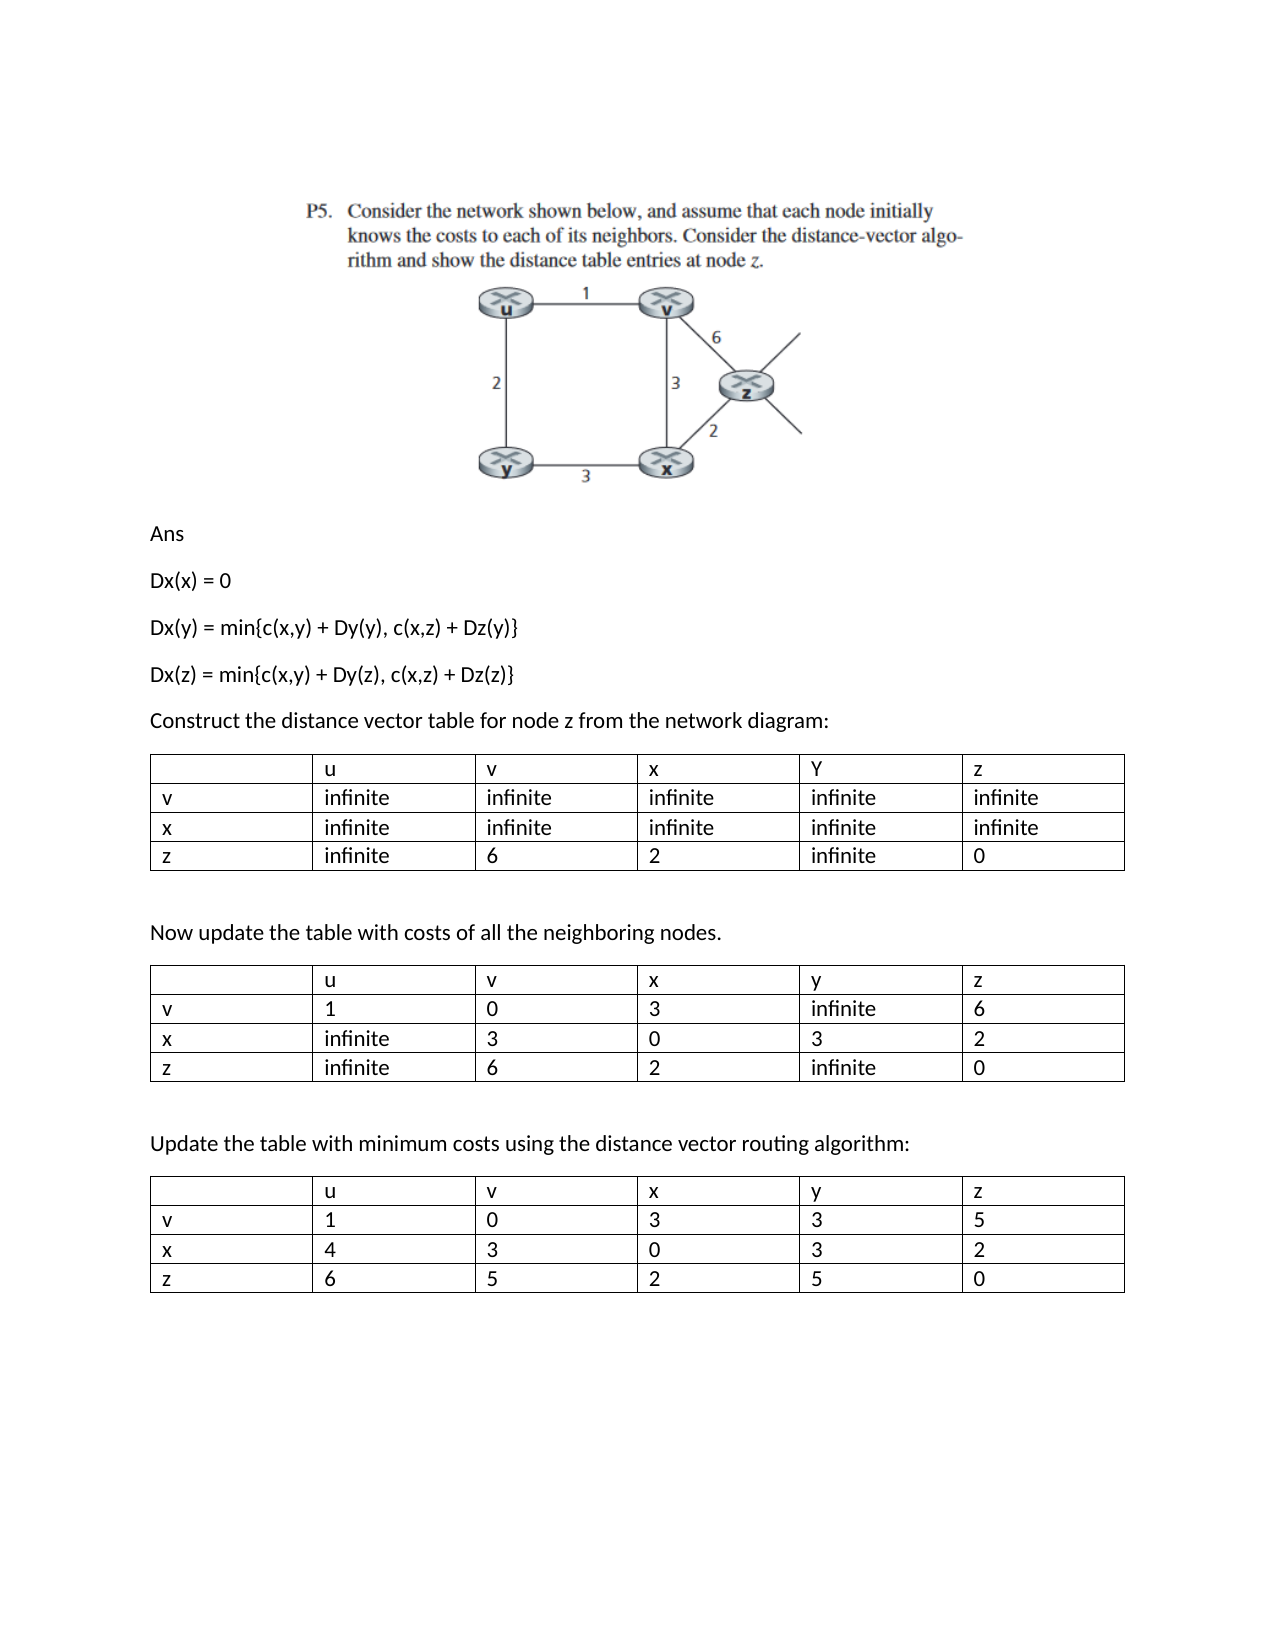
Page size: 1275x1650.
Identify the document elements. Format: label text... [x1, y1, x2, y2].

table_cell 2 [963, 1024, 1124, 1052]
table_cell 0 [638, 1024, 799, 1052]
table_cell infinite [800, 813, 962, 841]
text Ans [150, 519, 1125, 547]
table_header y [800, 1177, 962, 1204]
table_cell x [151, 1024, 312, 1052]
table_cell 0 [963, 1053, 1124, 1081]
table_cell infinite [313, 842, 475, 870]
table_cell v [151, 995, 312, 1023]
table_cell x [151, 1235, 312, 1263]
table_header u [313, 755, 475, 782]
table_cell 3 [476, 1235, 637, 1263]
table_cell 2 [638, 1264, 799, 1292]
table_cell 6 [963, 995, 1124, 1023]
text Update the table with minimum costs using the distance vector routing algorithm: [150, 1129, 1125, 1157]
text Dx(x) = 0 [150, 566, 1125, 594]
picture [294, 196, 981, 501]
table_cell 3 [800, 1235, 962, 1263]
table_header [151, 1177, 312, 1204]
table_cell 0 [963, 842, 1124, 870]
text Now update the table with costs of all the neighboring nodes. [150, 918, 1125, 946]
table_cell infinite [313, 813, 475, 841]
table_cell z [151, 1053, 312, 1081]
table_header v [476, 1177, 637, 1204]
table_cell z [151, 842, 312, 870]
table_cell 5 [476, 1264, 637, 1292]
table_header z [963, 1177, 1124, 1204]
table_cell 1 [313, 1206, 475, 1234]
table_cell 3 [638, 1206, 799, 1234]
table_cell v [151, 1206, 312, 1234]
table_cell 0 [476, 1206, 637, 1234]
table_header [151, 755, 312, 782]
table_cell infinite [313, 1053, 475, 1081]
table_cell z [151, 1264, 312, 1292]
table_header u [313, 966, 475, 993]
table_header z [963, 755, 1124, 782]
table_header Y [800, 755, 962, 782]
table_header [151, 966, 312, 993]
table_cell infinite [476, 784, 637, 812]
table_cell 4 [313, 1235, 475, 1263]
table_cell infinite [313, 1024, 475, 1052]
table_cell 3 [638, 995, 799, 1023]
table_cell 3 [800, 1206, 962, 1234]
table_header x [638, 1177, 799, 1204]
table_cell infinite [476, 813, 637, 841]
table_cell 0 [638, 1235, 799, 1263]
table_cell 3 [476, 1024, 637, 1052]
text Dx(z) = min{c(x,y) + Dy(z), c(x,z) + Dz(z)} [150, 660, 1125, 688]
table_cell v [151, 784, 312, 812]
table_cell 0 [476, 995, 637, 1023]
table_cell 2 [963, 1235, 1124, 1263]
table_cell 2 [638, 1053, 799, 1081]
table_cell infinite [638, 813, 799, 841]
table_cell 6 [313, 1264, 475, 1292]
table_cell infinite [800, 842, 962, 870]
table_cell infinite [638, 784, 799, 812]
table_cell infinite [963, 784, 1124, 812]
text Dx(y) = min{c(x,y) + Dy(y), c(x,z) + Dz(y)} [150, 613, 1125, 641]
table_cell 3 [800, 1024, 962, 1052]
text Construct the distance vector table for node z from the network diagram: [150, 707, 1125, 734]
table_cell 0 [963, 1264, 1124, 1292]
table_cell infinite [800, 784, 962, 812]
table_header u [313, 1177, 475, 1204]
table_cell 5 [963, 1206, 1124, 1234]
table_header y [800, 966, 962, 993]
table_cell 5 [800, 1264, 962, 1292]
table_cell 1 [313, 995, 475, 1023]
table_header x [638, 755, 799, 782]
table_cell infinite [800, 1053, 962, 1081]
table_header v [476, 755, 637, 782]
table_cell 2 [638, 842, 799, 870]
table_cell 6 [476, 842, 637, 870]
table_cell infinite [313, 784, 475, 812]
table_cell infinite [800, 995, 962, 1023]
table_header v [476, 966, 637, 993]
table_cell 6 [476, 1053, 637, 1081]
table_header x [638, 966, 799, 993]
table_cell x [151, 813, 312, 841]
table_header z [963, 966, 1124, 993]
table_cell infinite [963, 813, 1124, 841]
